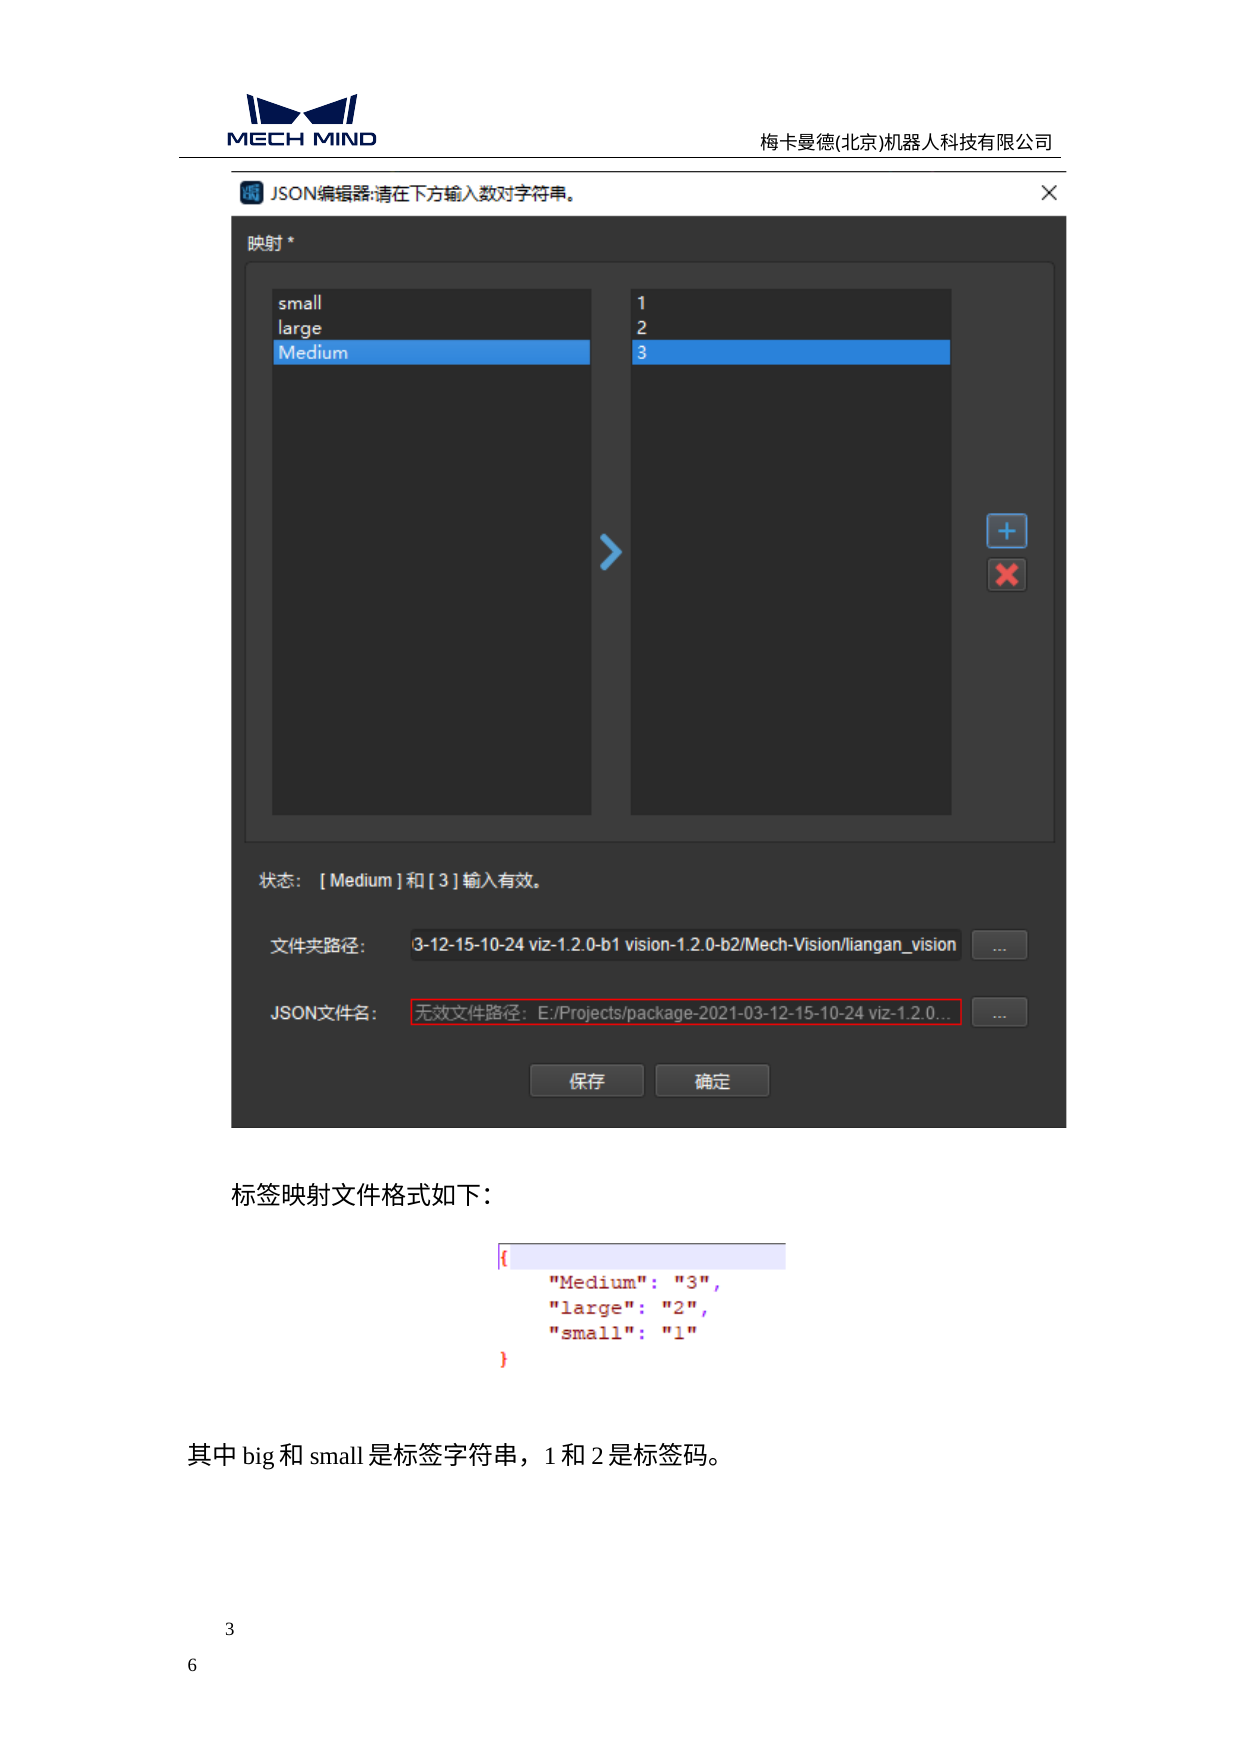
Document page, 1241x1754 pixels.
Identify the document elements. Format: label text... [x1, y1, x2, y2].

picture [498, 1243, 786, 1379]
picture [225, 90, 379, 150]
list 其中big和small是标签字符串，1和2是标签码。 [187, 1421, 1053, 1486]
list 标签映射文件格式如下： [187, 1161, 1053, 1226]
picture [231, 171, 1067, 1128]
